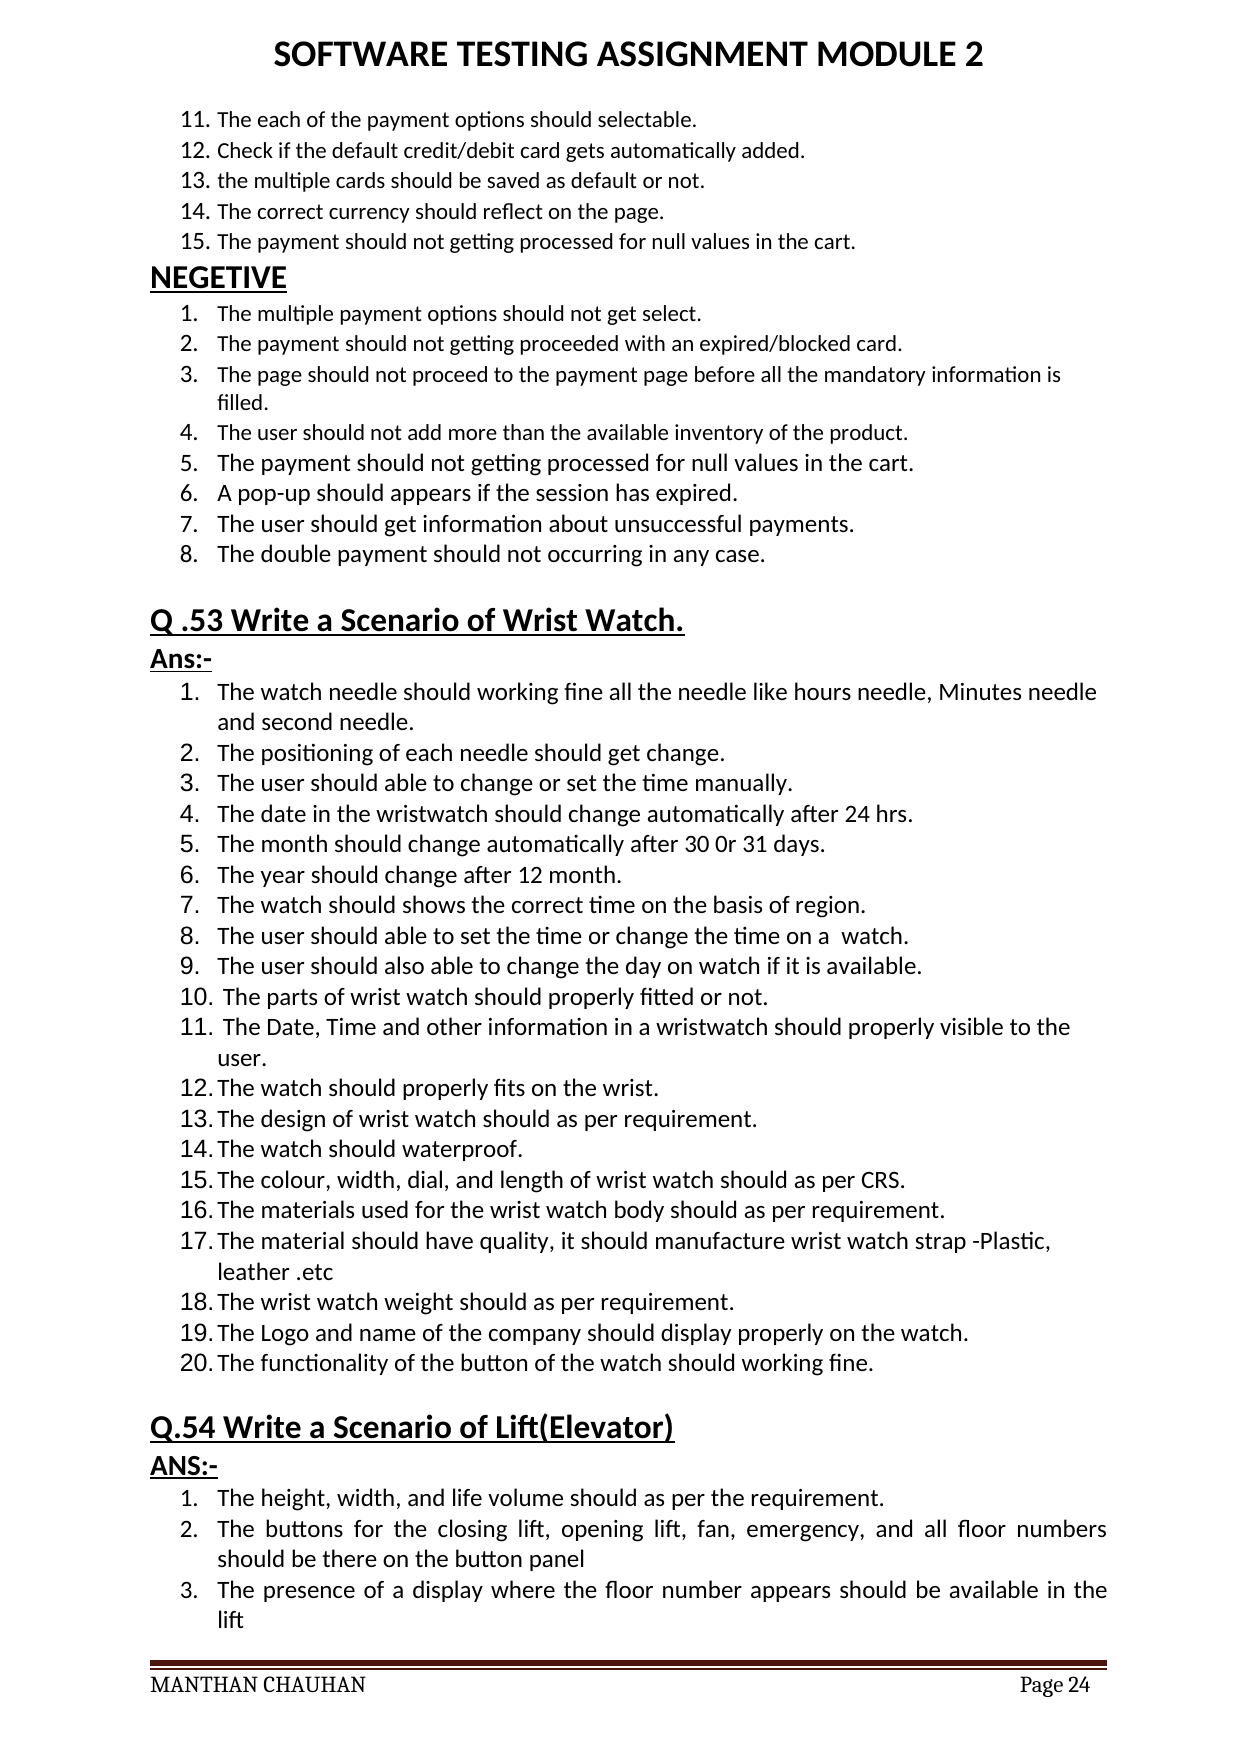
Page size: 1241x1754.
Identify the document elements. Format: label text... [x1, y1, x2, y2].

list The payment should not getting proceeded with an expired/blocked card. [179, 327, 1107, 358]
list The each of the payment options should selectable. [179, 103, 1107, 134]
list The watch needle should working fine all the needle like hours needle, Minutes needle and second needle. [179, 676, 1107, 737]
list The Logo and name of the company should display properly on the watch. [179, 1317, 1107, 1347]
list The colour, width, dial, and length of wrist watch should as per CRS. [179, 1164, 1107, 1195]
list The user should get information about unsuccessful payments. [179, 508, 1107, 538]
list The multiple payment options should not get select. [179, 297, 1107, 327]
list The correct currency should reflect on the page. [179, 195, 1107, 226]
list The design of wrist watch should as per requirement. [179, 1103, 1107, 1134]
list the multiple cards should be saved as default or not. [179, 164, 1107, 195]
list The payment should not getting processed for null values in the cart. [179, 447, 1107, 477]
list The presence of a display where the floor number appears should be available in the lift [179, 1574, 1107, 1635]
list The user should able to set the time or change the time on a watch. [179, 920, 1107, 951]
list The buttons for the closing lift, opening lift, fan, emergency, and all floor numbers should be there on the button panel [179, 1513, 1107, 1574]
list The parts of wrist watch should properly fitted or not. [179, 981, 1107, 1012]
list A pop-up should appears if the session has expired. [179, 477, 1107, 508]
list The wrist watch weight should as per requirement. [179, 1286, 1107, 1317]
list The functionality of the button of the watch should working fine. [179, 1347, 1107, 1378]
list The watch should properly fits on the wrist. [179, 1073, 1107, 1103]
list The user should able to change or set the time manually. [179, 767, 1107, 798]
list The materials used for the wrist watch body should as per requirement. [179, 1195, 1107, 1225]
text ANS:- [150, 1447, 1107, 1482]
list The user should also able to change the day on watch if it is available. [179, 951, 1107, 981]
list The positioning of each needle should get change. [179, 737, 1107, 767]
list The page should not proceed to the payment page before all the mandatory information is filled. [179, 358, 1107, 416]
list The user should not add more than the available inventory of the product. [179, 416, 1107, 447]
list The year should change after 12 month. [179, 859, 1107, 889]
list The height, width, and life volume should as per the requirement. [179, 1482, 1107, 1513]
text Q .53 Write a Scenario of Wrist Watch. [150, 599, 1107, 640]
list The month should change automatically after 30 0r 31 days. [179, 828, 1107, 859]
list Check if the default credit/debit card gets automatically added. [179, 134, 1107, 164]
list The watch should waterproof. [179, 1134, 1107, 1164]
list The watch should shows the correct time on the basis of region. [179, 889, 1107, 920]
list The payment should not getting processed for null values in the cart. [179, 226, 1107, 256]
list The date in the wristwatch should change automatically after 24 hrs. [179, 798, 1107, 828]
text NEGETIVE [150, 256, 1107, 297]
list The material should have quality, it should manufacture wrist watch strap -Plastic, leather .etc [179, 1225, 1107, 1286]
list The Date, Time and other information in a wristwatch should properly visible to the user. [179, 1012, 1107, 1073]
text Ans:- [150, 640, 1107, 676]
text Q.54 Write a Scenario of Lift(Elevator) [150, 1406, 1107, 1447]
list The double payment should not occurring in any case. [179, 538, 1107, 569]
